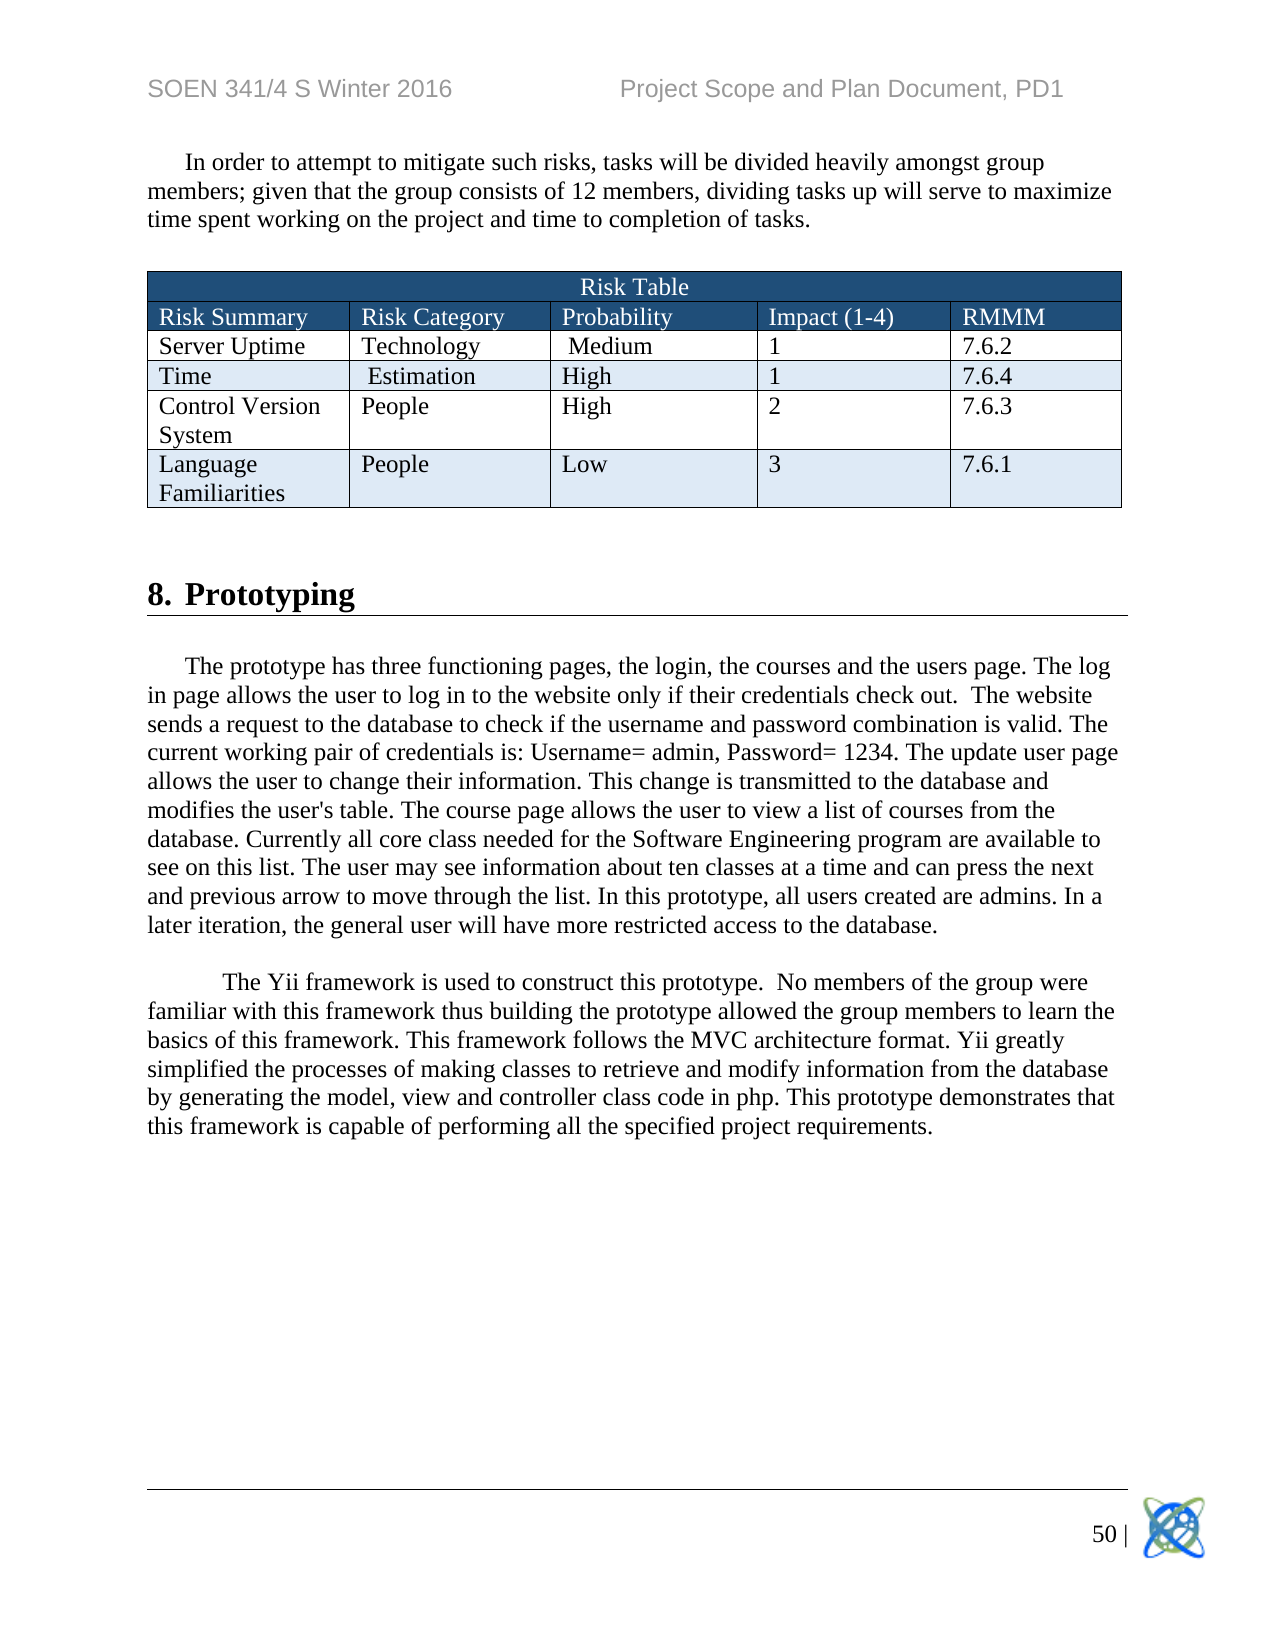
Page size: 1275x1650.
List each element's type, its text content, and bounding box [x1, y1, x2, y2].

table_cell 3 [758, 450, 950, 507]
table_cell Medium [551, 331, 757, 360]
text The prototype has three functioning pages, the login, the courses and the users page. The log in page allows the user to log in to the website only if their credentials check out. The website sends a request to the database to check if the username and password combination is valid. The current working pair of credentials is: Username= admin, Password= 1234. The update user page allows the user to change their information. This change is transmitted to the database and modifies the user's table. The course page allows the user to view a list of courses from the database. Currently all core class needed for the Software Engineering program are available to see on this list. The user may see information about ten classes at a time and can press the next and previous arrow to move through the list. In this prototype, all users created are admins. In a later iteration, the general user will have more restricted access to the database. [147, 651, 1128, 939]
table_cell Server Uptime [148, 331, 349, 360]
table_cell Probability [551, 302, 757, 330]
text The Yii framework is used to construct this prototype. No members of the group were familiar with this framework thus building the prototype allowed the group members to learn the basics of this framework. This framework follows the MVC architecture format. Yii greatly simplified the processes of making classes to retrieve and modify information from the database by generating the model, view and controller class code in php. This prototype demonstrates that this framework is capable of performing all the specified project requirements. [147, 967, 1128, 1140]
table_cell Time [148, 361, 349, 390]
table_cell 7.6.4 [951, 361, 1121, 390]
table_cell 7.6.3 [951, 391, 1121, 448]
table_cell High [551, 361, 757, 390]
table_cell 7.6.1 [951, 450, 1121, 507]
table_header Risk Table [148, 272, 1121, 301]
table_cell Impact (1-4) [758, 302, 950, 330]
table_cell 7.6.2 [951, 331, 1121, 360]
subtitle Prototyping [147, 574, 1128, 615]
picture [1123, 1490, 1224, 1566]
table_cell 2 [758, 391, 950, 448]
table_cell Estimation [350, 361, 550, 390]
table_cell RMMM [951, 302, 1121, 330]
table_cell Low [551, 450, 757, 507]
table_cell Language Familiarities [148, 450, 349, 507]
table_cell People [350, 391, 550, 448]
table_cell Technology [350, 331, 550, 360]
table_cell High [551, 391, 757, 448]
table_cell 1 [758, 361, 950, 390]
table_cell Risk Category [350, 302, 550, 330]
table_cell 1 [758, 331, 950, 360]
table_cell Risk Summary [148, 302, 349, 330]
table_cell People [350, 450, 550, 507]
table_cell Control Version System [148, 391, 349, 448]
text In order to attempt to mitigate such risks, tasks will be divided heavily amongst group members; given that the group consists of 12 members, dividing tasks up will serve to maximize time spent working on the project and time to completion of tasks. [147, 147, 1128, 233]
